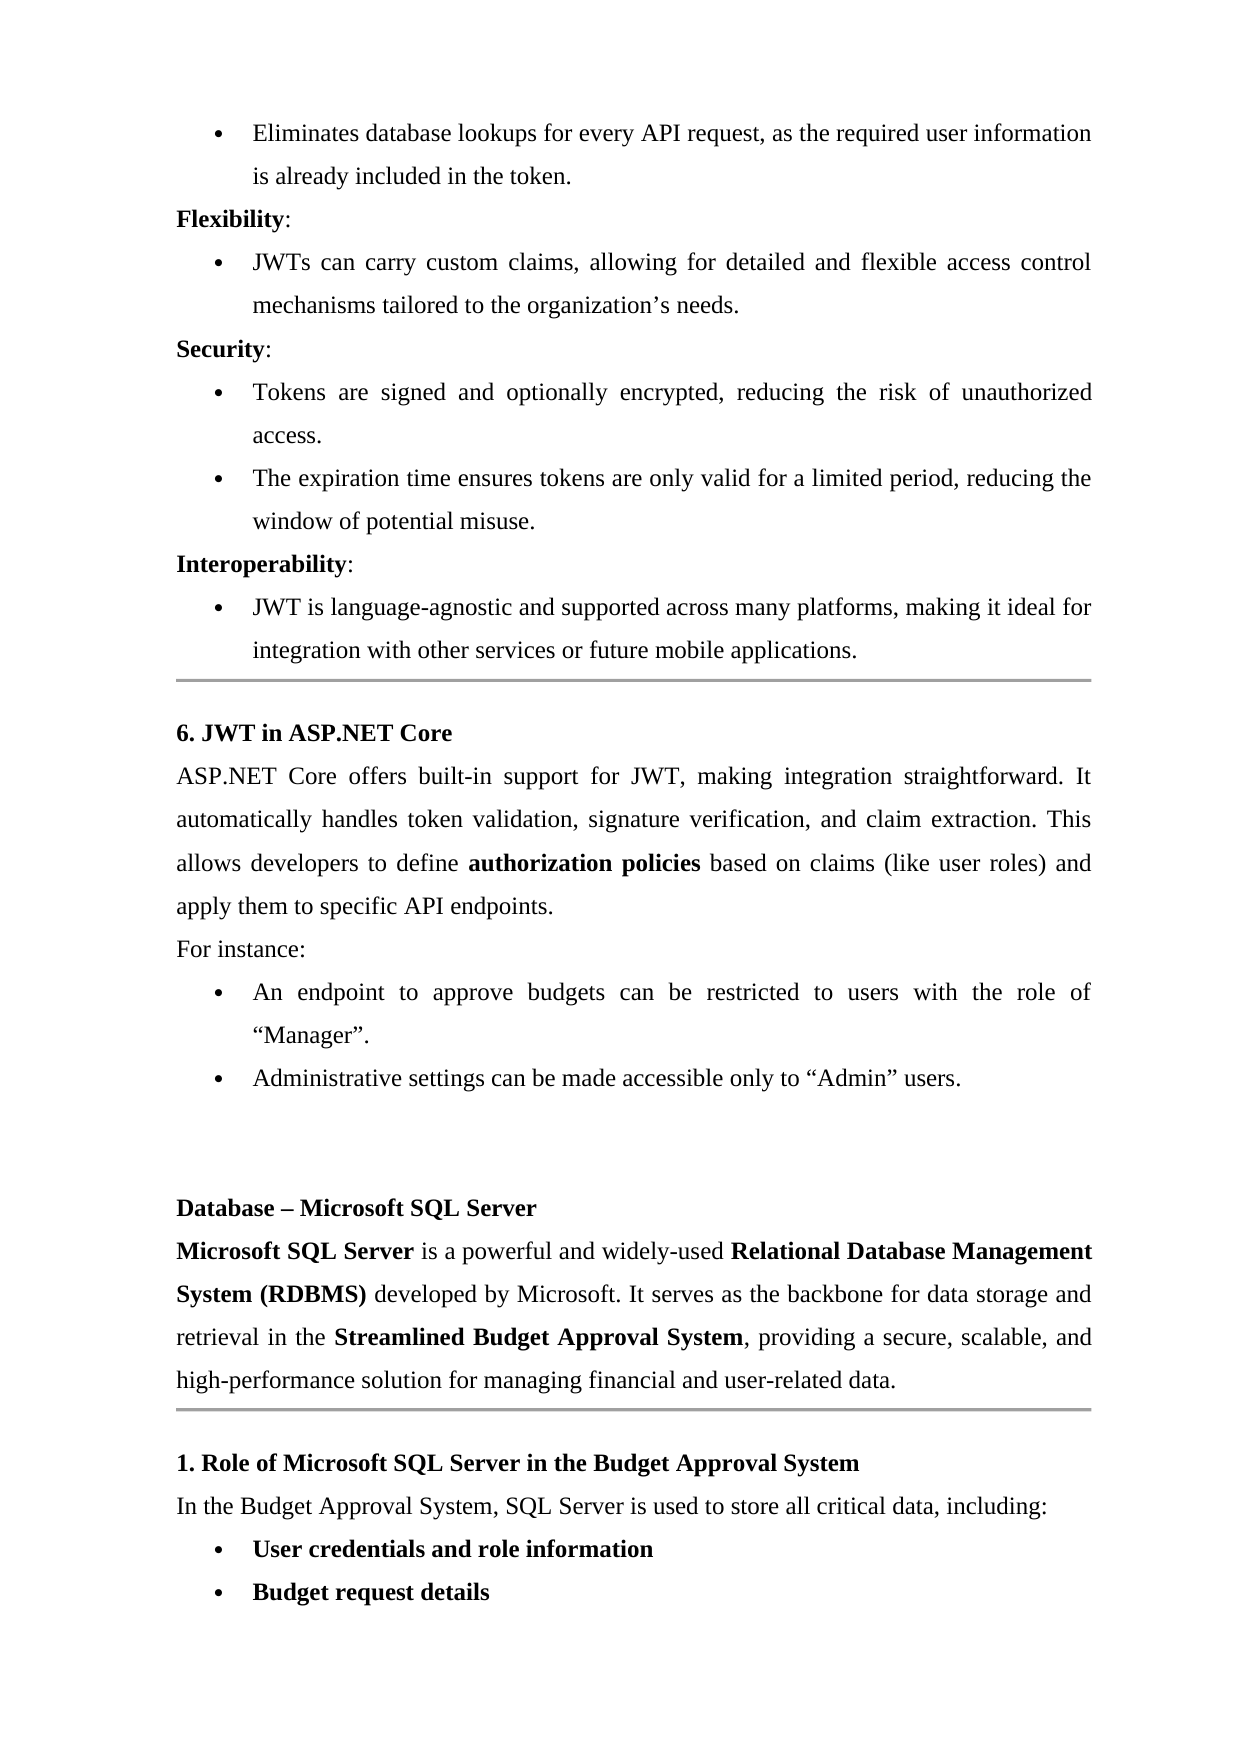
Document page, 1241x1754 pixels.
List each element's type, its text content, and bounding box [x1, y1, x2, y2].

list Administrative settings can be made accessible only to “Admin” users. [215, 1063, 1092, 1092]
text Microsoft SQL Server is a powerful and widely-used Relational Database Management System (RDBMS) developed by Microsoft. It serves as the backbone for data storage and retrieval in the Streamlined Budget Approval System, providing a secure, scalable, and high-performance solution for managing financial and user-related data. [176, 1236, 1092, 1394]
list Tokens are signed and optionally encrypted, reducing the risk of unauthorized access. [215, 377, 1092, 449]
text Security: [176, 334, 1092, 362]
text Interoperability: [176, 549, 1092, 578]
text 6. JWT in ASP.NET Core [176, 718, 1092, 747]
list User credentials and role information [215, 1534, 1092, 1563]
list Budget request details [215, 1577, 1092, 1606]
text Database – Microsoft SQL Server [176, 1193, 1092, 1221]
text ASP.NET Core offers built-in support for JWT, making integration straightforward. It automatically handles token validation, signature verification, and claim extraction. This allows developers to define authorization policies based on claims (like user roles) and apply them to specific API endpoints. [176, 761, 1092, 919]
text Flexibility: [176, 204, 1092, 233]
list JWT is language-agnostic and supported across many platforms, making it ideal for integration with other services or future mobile applications. [215, 592, 1092, 664]
text 1. Role of Microsoft SQL Server in the Budget Approval System [176, 1448, 1092, 1476]
list Eliminates database lookups for every API request, as the required user information is already included in the token. [215, 118, 1092, 190]
text In the Budget Approval System, SQL Server is used to store all critical data, including: [176, 1491, 1092, 1519]
list JWTs can carry custom claims, allowing for detailed and flexible access control mechanisms tailored to the organization’s needs. [215, 247, 1092, 319]
list The expiration time ensures tokens are only valid for a limited period, reducing the window of potential misuse. [215, 463, 1092, 535]
text For instance: [176, 934, 1092, 963]
list An endpoint to approve budgets can be restricted to users with the role of “Manager”. [215, 977, 1092, 1049]
